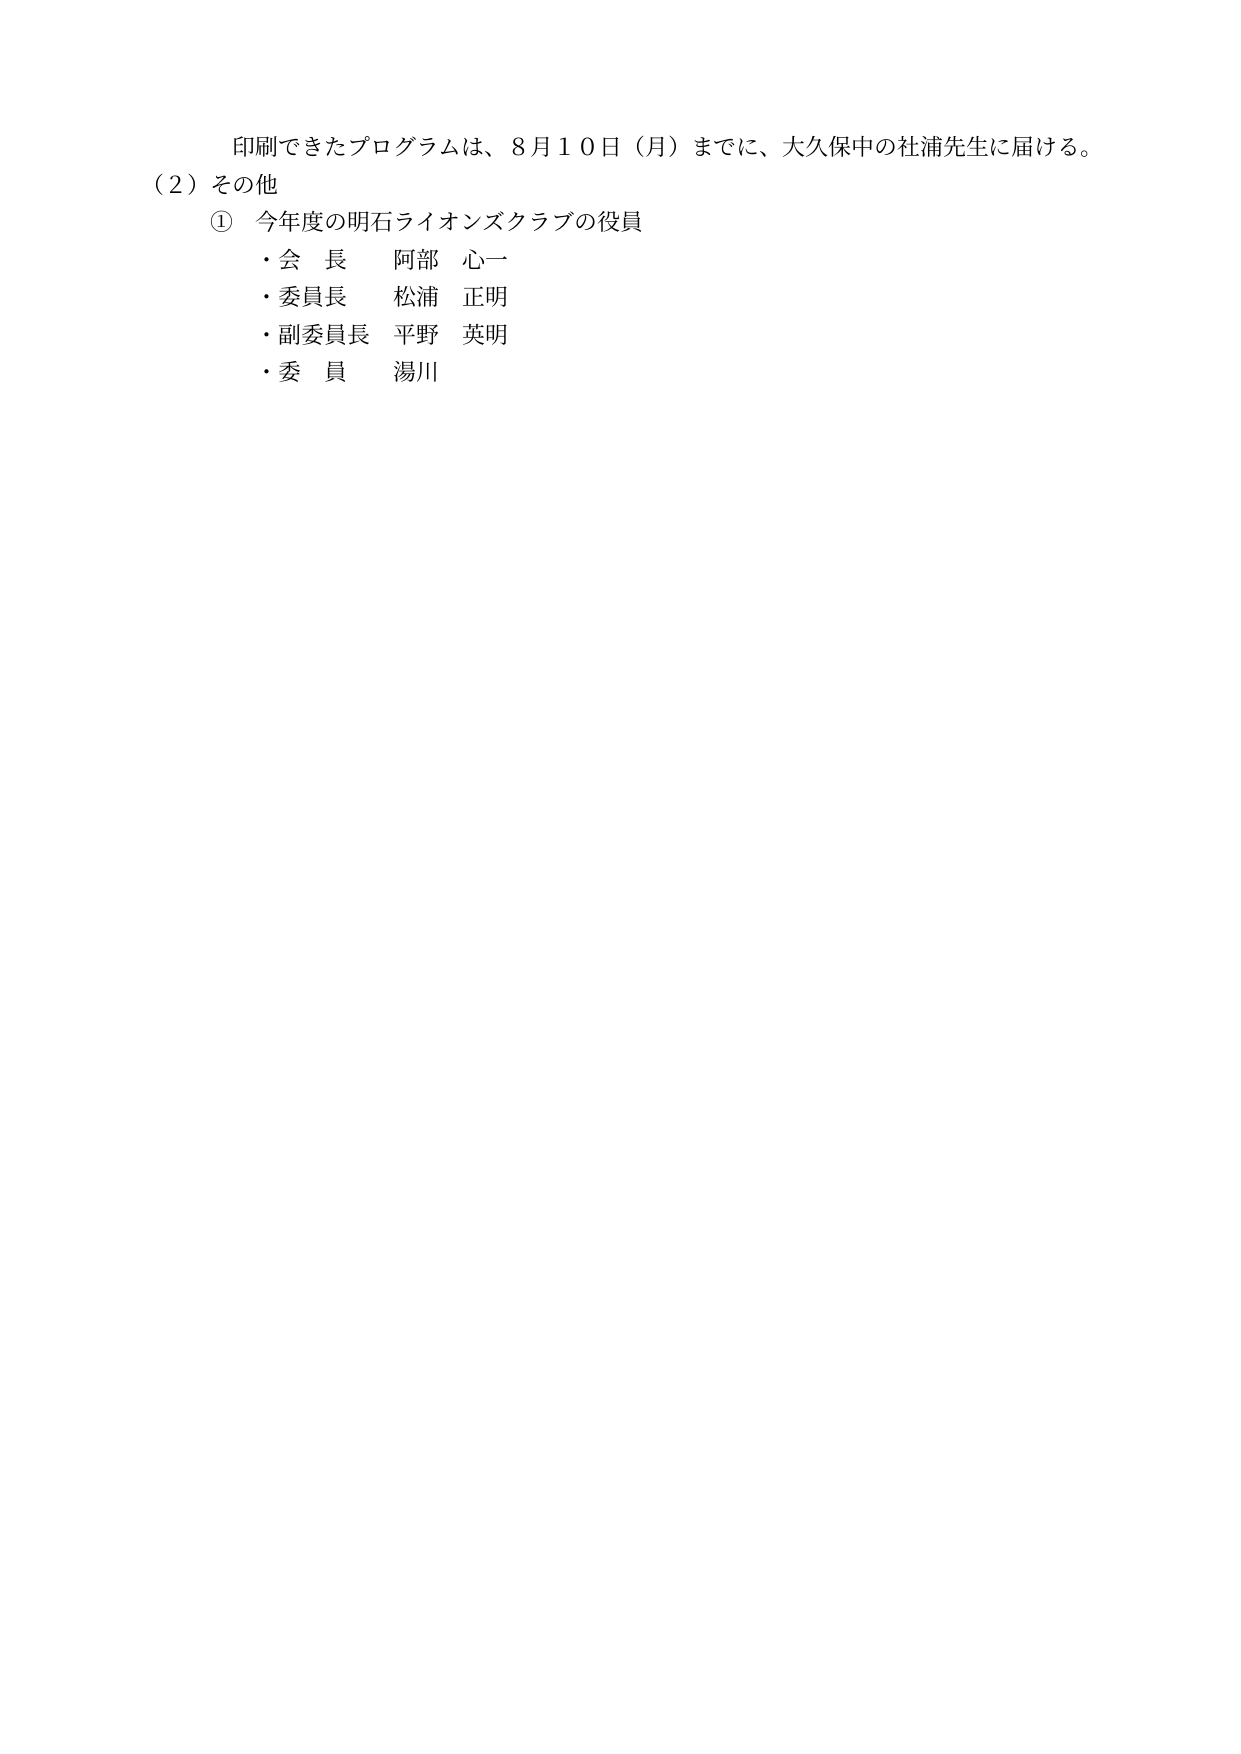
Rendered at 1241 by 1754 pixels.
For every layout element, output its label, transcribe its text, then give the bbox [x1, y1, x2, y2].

text （２）その他 [118, 164, 1122, 202]
text ・委員長 松浦 正明 [118, 277, 1122, 314]
text 印刷できたプログラムは、８月１０日（月）までに、大久保中の社浦先生に届ける。 [118, 127, 1122, 164]
text ・委 員 湯川 [118, 352, 1122, 389]
text ・副委員長 平野 英明 [118, 314, 1122, 352]
text ① 今年度の明石ライオンズクラブの役員 [118, 202, 1122, 239]
text ・会 長 阿部 心一 [118, 239, 1122, 277]
